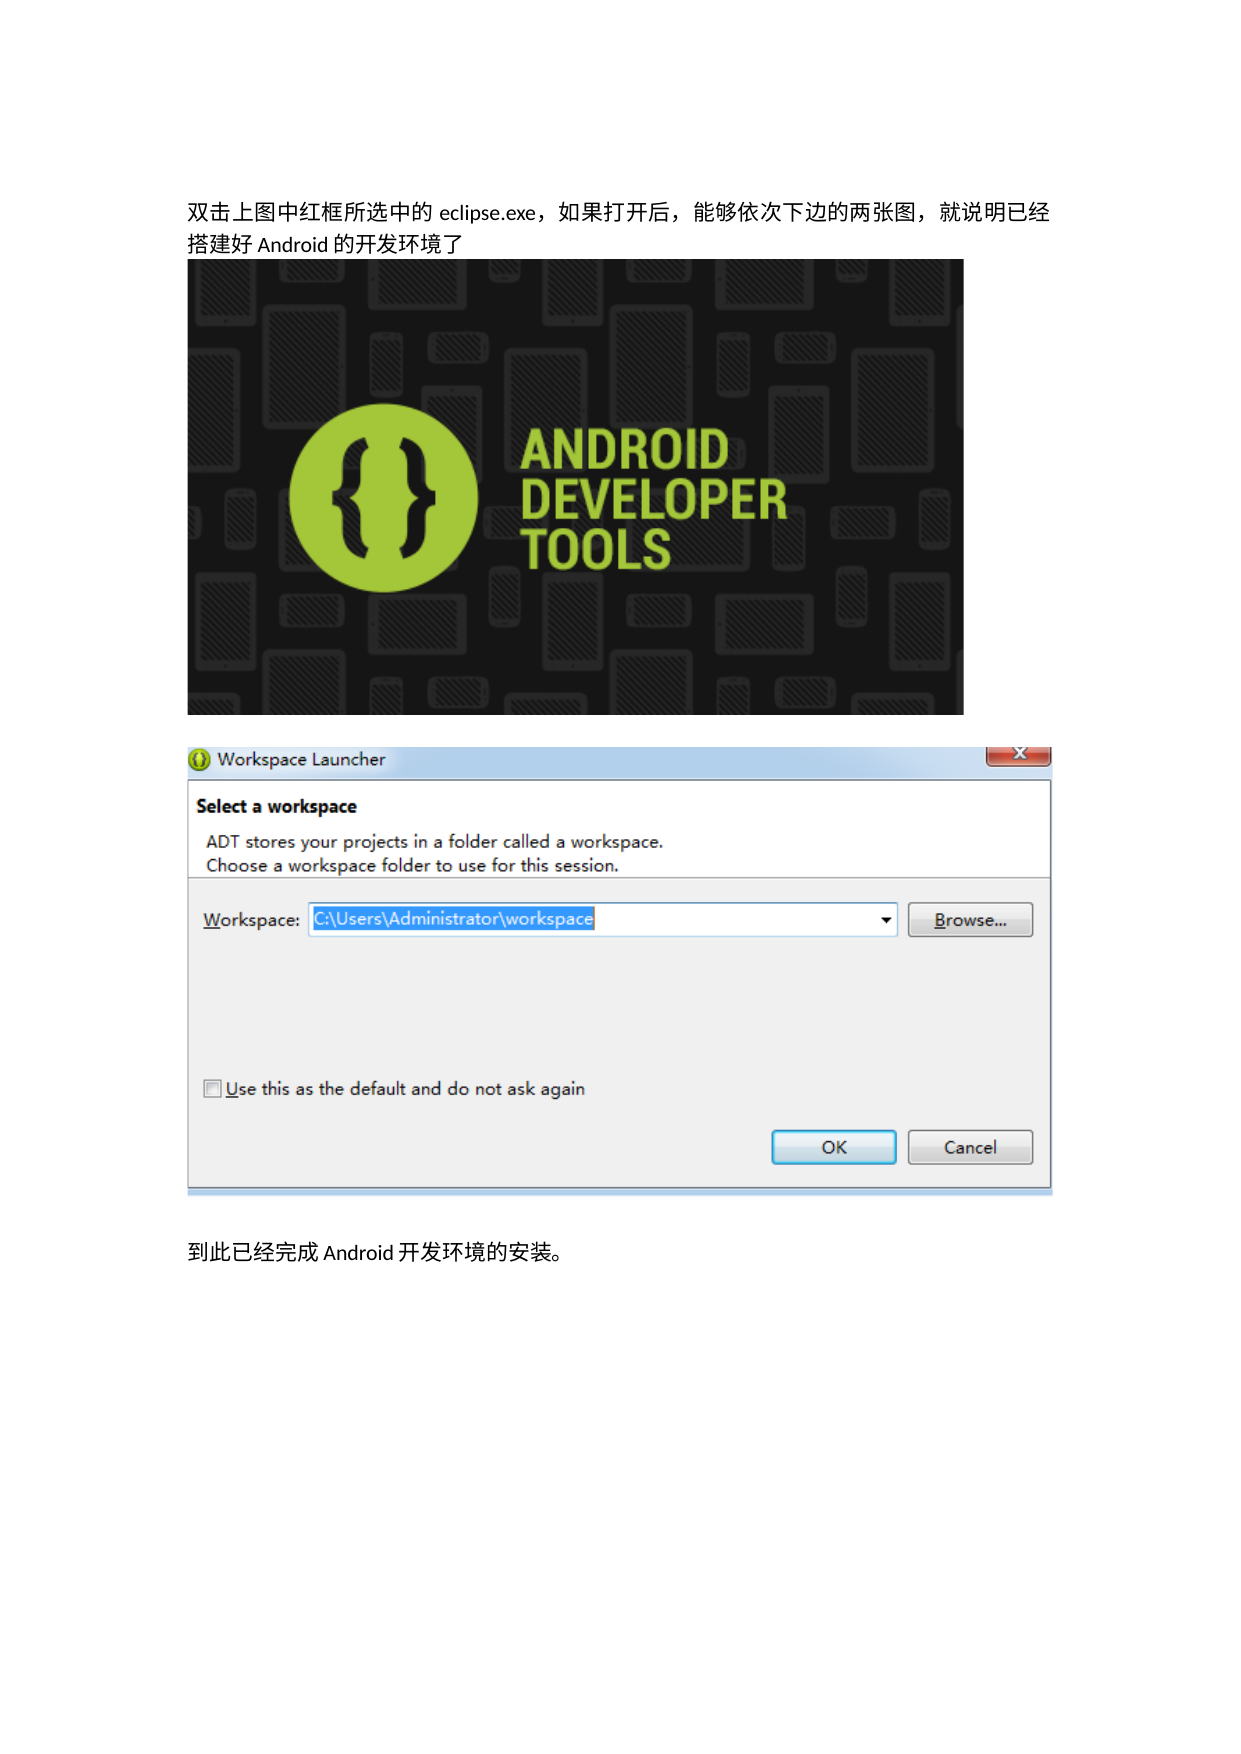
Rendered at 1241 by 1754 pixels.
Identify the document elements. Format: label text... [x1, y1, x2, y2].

picture [187, 747, 1053, 1197]
text 双击上图中红框所选中的eclipse.exe，如果打开后，能够依次下边的两张图，就说明已经搭建好Android的开发环境了 [187, 194, 1053, 259]
picture [187, 259, 964, 715]
text 到此已经完成Android开发环境的安装。 [187, 1234, 1053, 1267]
